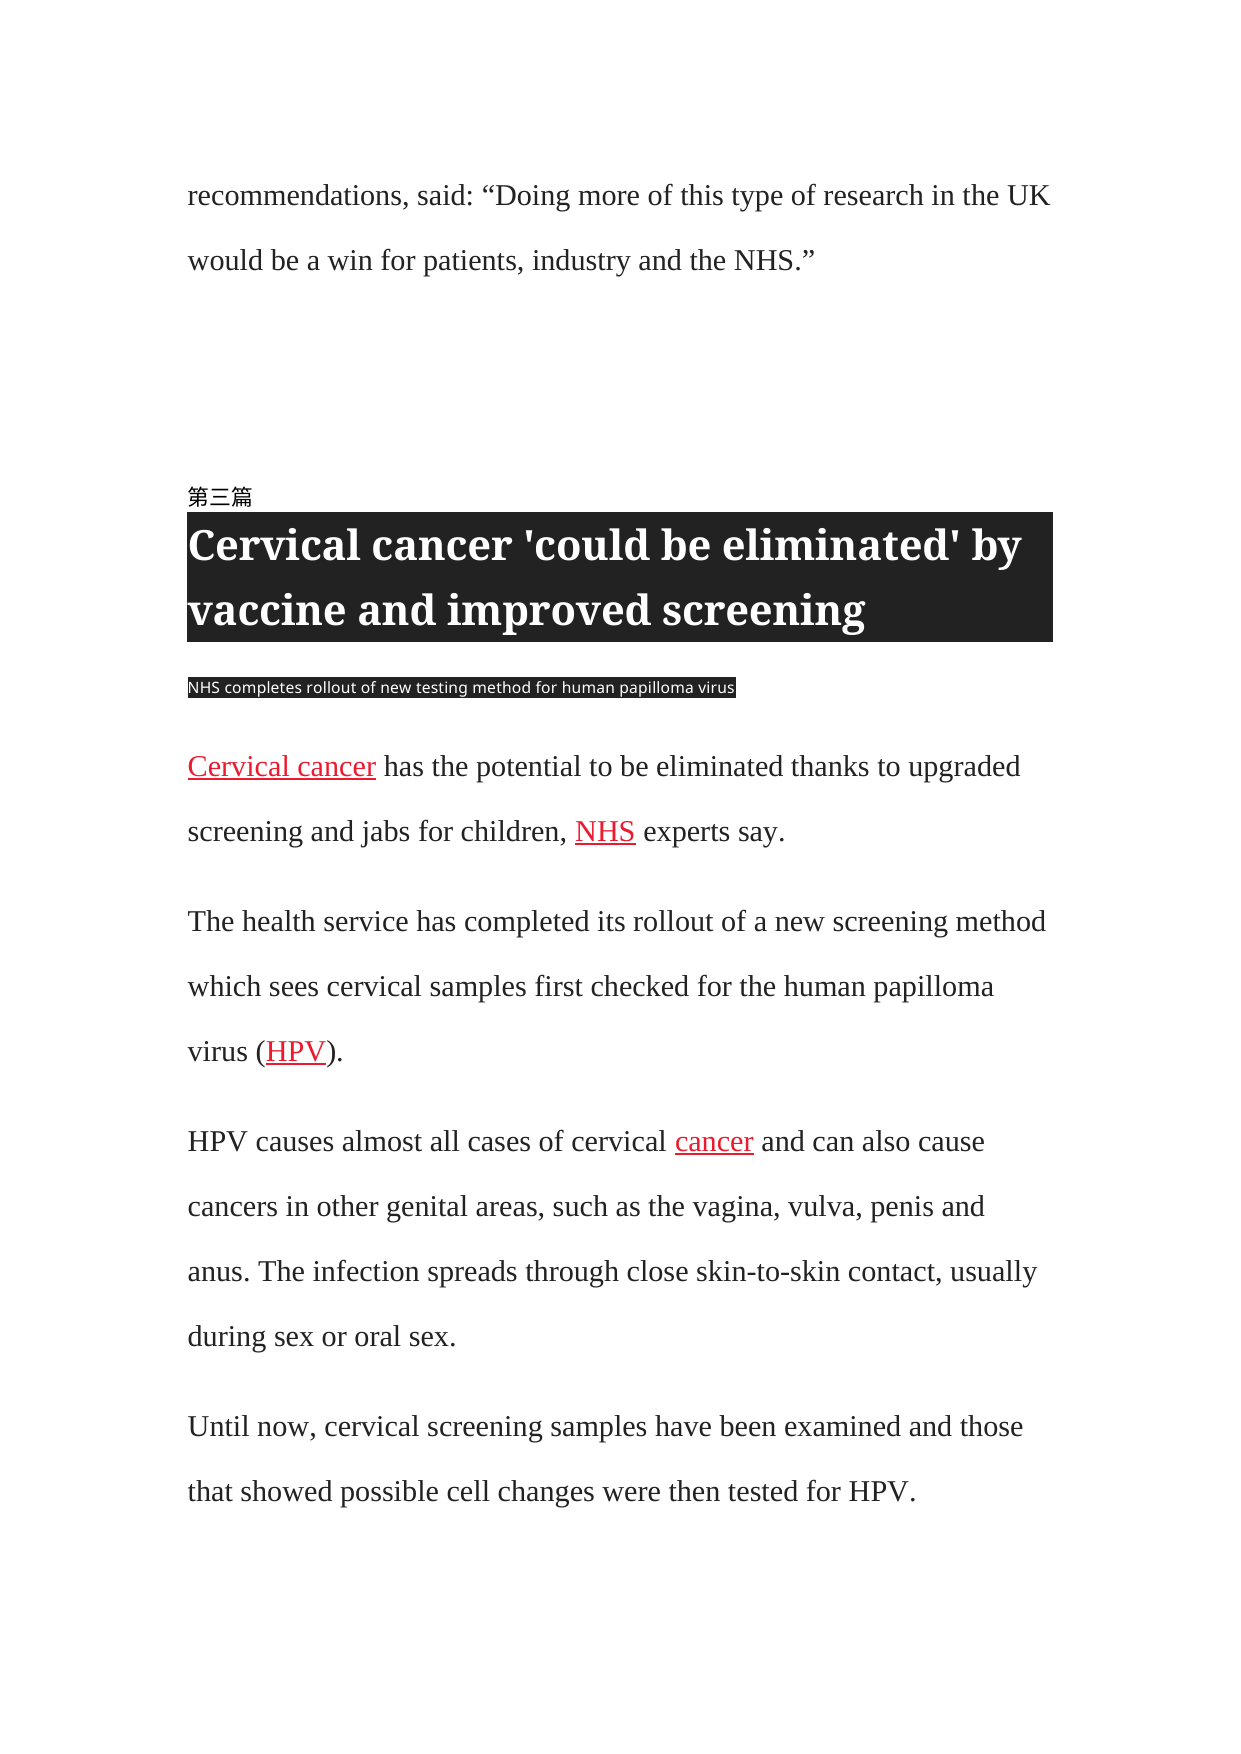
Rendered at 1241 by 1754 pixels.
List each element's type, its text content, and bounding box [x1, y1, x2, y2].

text The health service has completed its rollout of a new screening method which sees cervical samples first checked for the human papilloma virus (HPV). [187, 888, 1053, 1083]
text Until now, cervical screening samples have been examined and those that showed possible cell changes were then tested for HPV. [187, 1393, 1053, 1523]
text 第三篇 [187, 479, 1053, 512]
text NHS completes rollout of new testing method for human papilloma virus [187, 671, 1053, 704]
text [187, 162, 1053, 292]
text Cervical cancer has the potential to be eliminated thanks to upgraded screening and jabs for children, NHS experts say. [187, 733, 1053, 863]
subtitle Cervical cancer 'could be eliminated' by vaccine and improved screening [187, 512, 1053, 642]
text HPV causes almost all cases of cervical cancer and can also cause cancers in other genital areas, such as the vagina, vulva, penis and anus. The infection spreads through close skin-to-skin contact, usually during sex or oral sex. [187, 1108, 1053, 1368]
